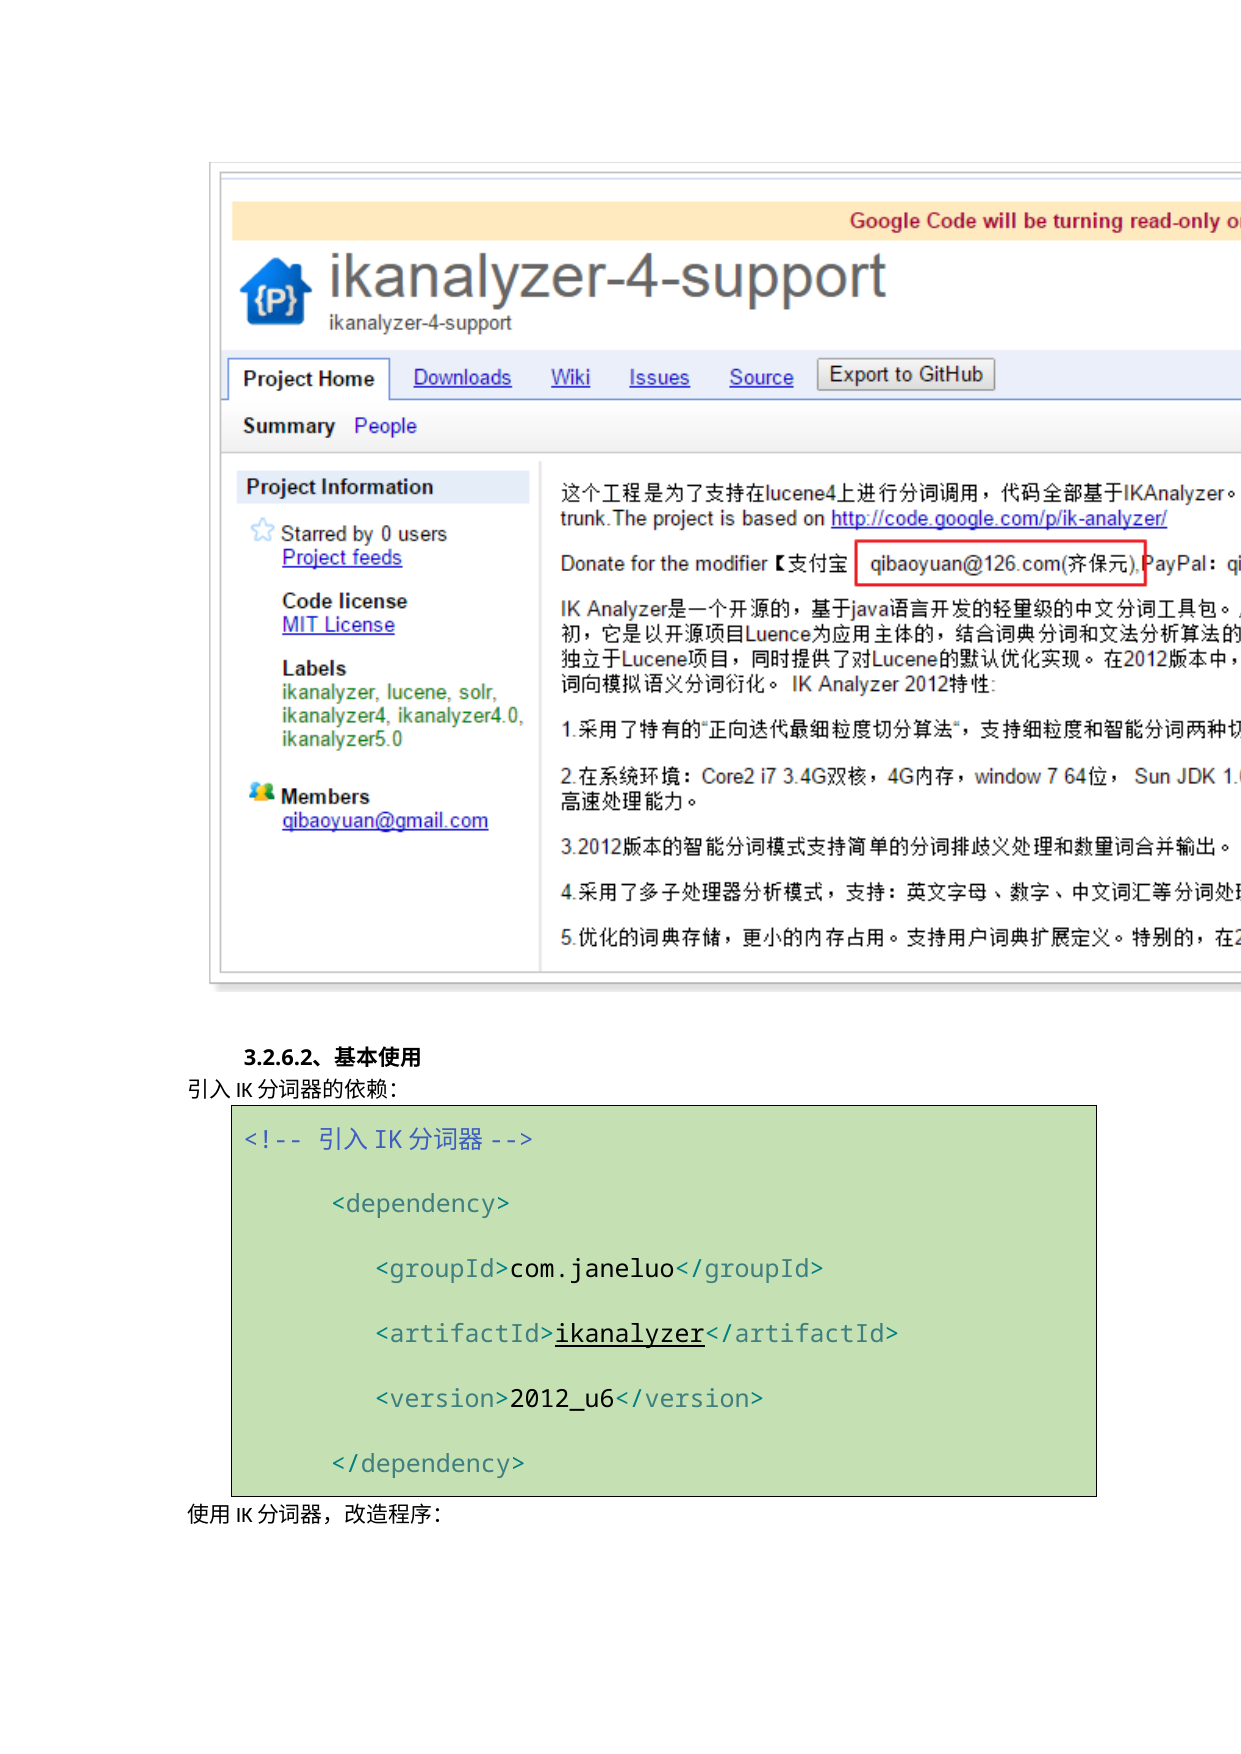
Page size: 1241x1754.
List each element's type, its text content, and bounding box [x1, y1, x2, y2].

text 引入IK分词器的依赖： [187, 1072, 1053, 1104]
subtitle 基本使用 [244, 1039, 1053, 1072]
picture [209, 162, 1241, 992]
text 使用IK分词器，改造程序： [187, 1497, 1053, 1529]
table_header <!-- 引入IK分词器 --> <dependency> <groupId>com.janeluo</groupId> <artifactId>ikanalyzer</artifactId> <version>2012_u6</version> </dependency> [232, 1106, 1096, 1496]
